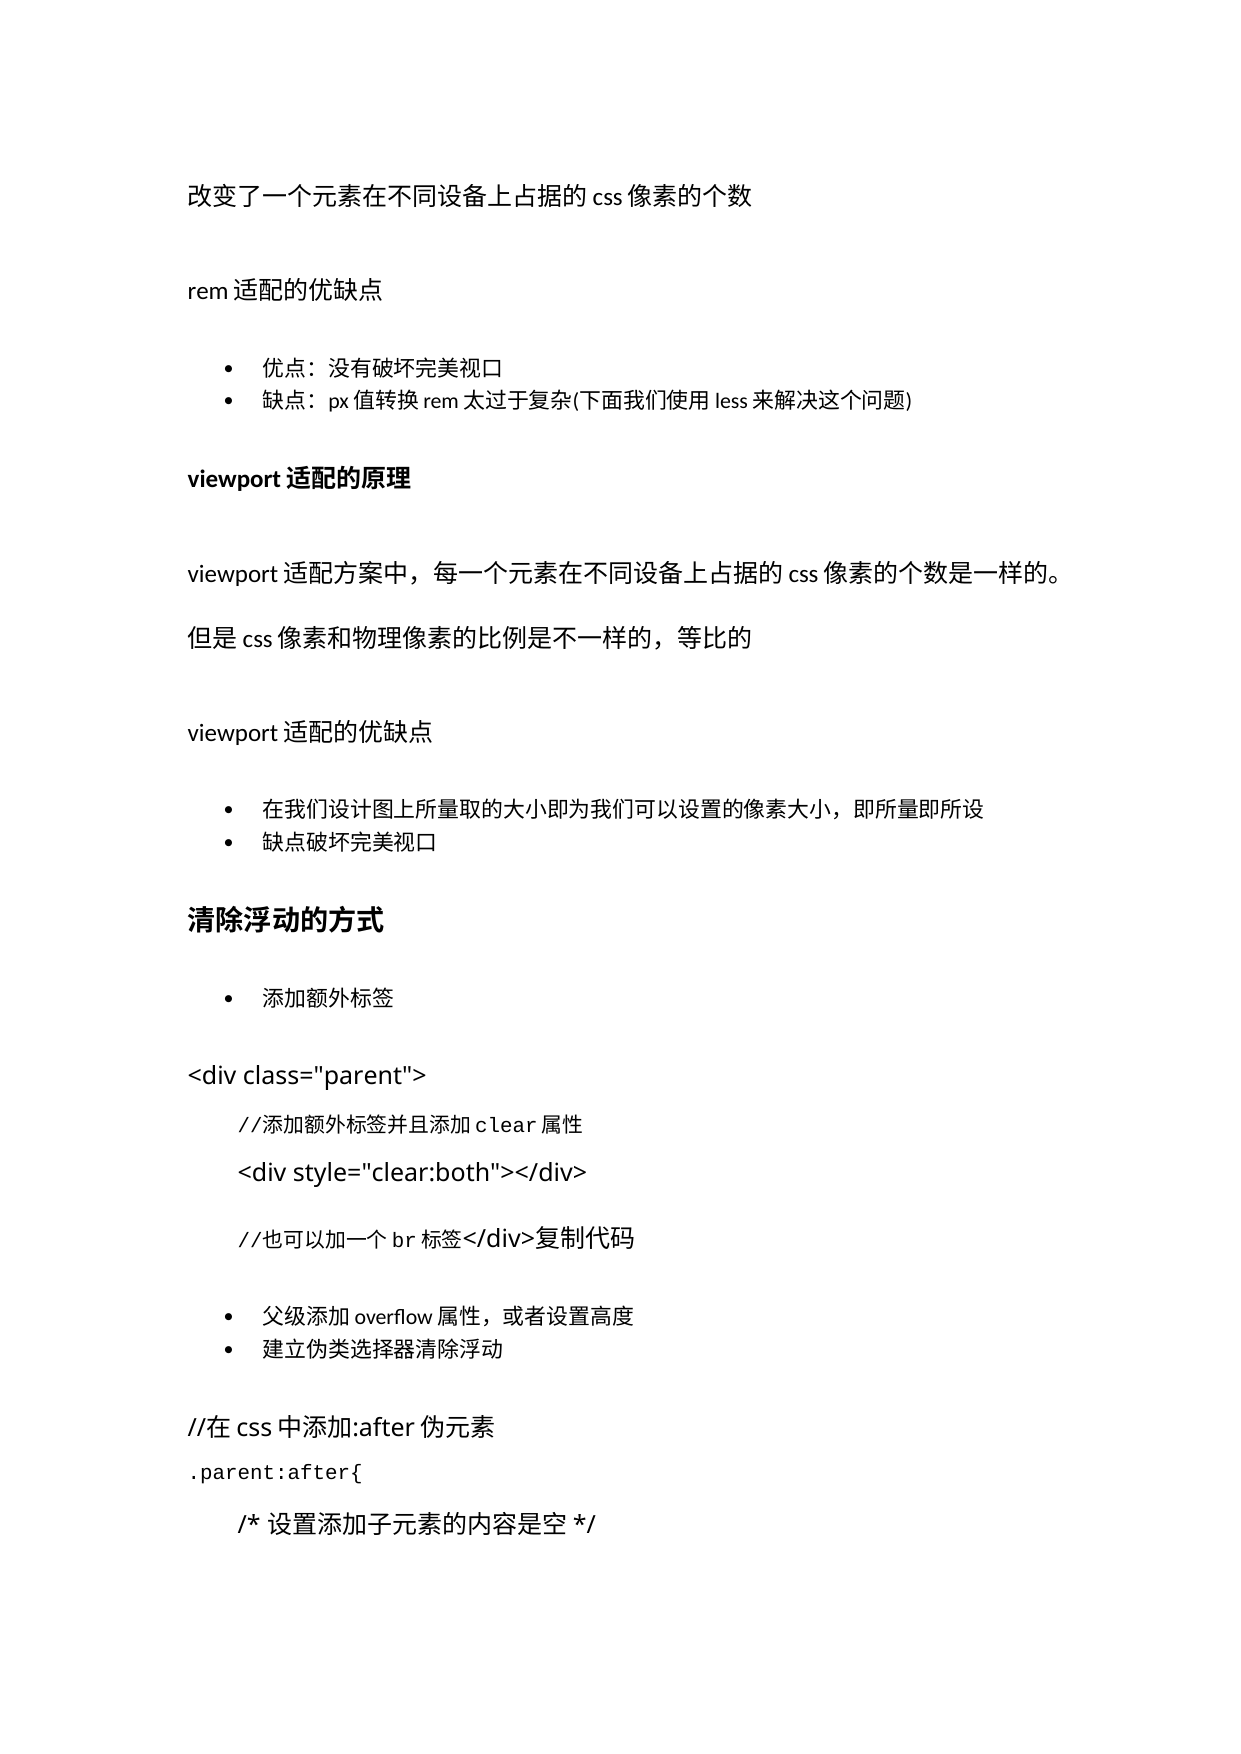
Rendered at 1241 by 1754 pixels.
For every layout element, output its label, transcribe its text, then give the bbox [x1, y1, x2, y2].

text viewport适配方案中，每一个元素在不同设备上占据的css像素的个数是一样的。但是css像素和物理像素的比例是不一样的，等比的 [187, 539, 1053, 669]
text <div style="clear:both"></div> [187, 1139, 1053, 1204]
text viewport适配的原理 [187, 444, 1053, 509]
list 父级添加overflow属性，或者设置高度 [225, 1299, 1053, 1331]
text .parent:after{ [187, 1458, 1053, 1490]
list 建立伪类选择器清除浮动 [225, 1331, 1053, 1364]
text //在css中添加:after伪元素 [187, 1393, 1053, 1458]
text 改变了一个元素在不同设备上占据的css像素的个数 [187, 162, 1053, 227]
list 添加额外标签 [225, 980, 1053, 1013]
text viewport适配的优缺点 [187, 698, 1053, 763]
text rem适配的优缺点 [187, 256, 1053, 321]
text /* 设置添加子元素的内容是空 */ [187, 1490, 1053, 1555]
list 优点：没有破坏完美视口 [225, 350, 1053, 383]
list 在我们设计图上所量取的大小即为我们可以设置的像素大小，即所量即所设 [225, 792, 1053, 824]
text //也可以加一个br标签</div>复制代码 [187, 1204, 1053, 1269]
text //添加额外标签并且添加clear属性 [187, 1107, 1053, 1139]
list 缺点破坏完美视口 [225, 824, 1053, 857]
subtitle 清除浮动的方式 [187, 886, 1053, 951]
text <div class="parent"> [187, 1042, 1053, 1107]
list 缺点：px值转换rem太过于复杂(下面我们使用less来解决这个问题) [225, 383, 1053, 415]
